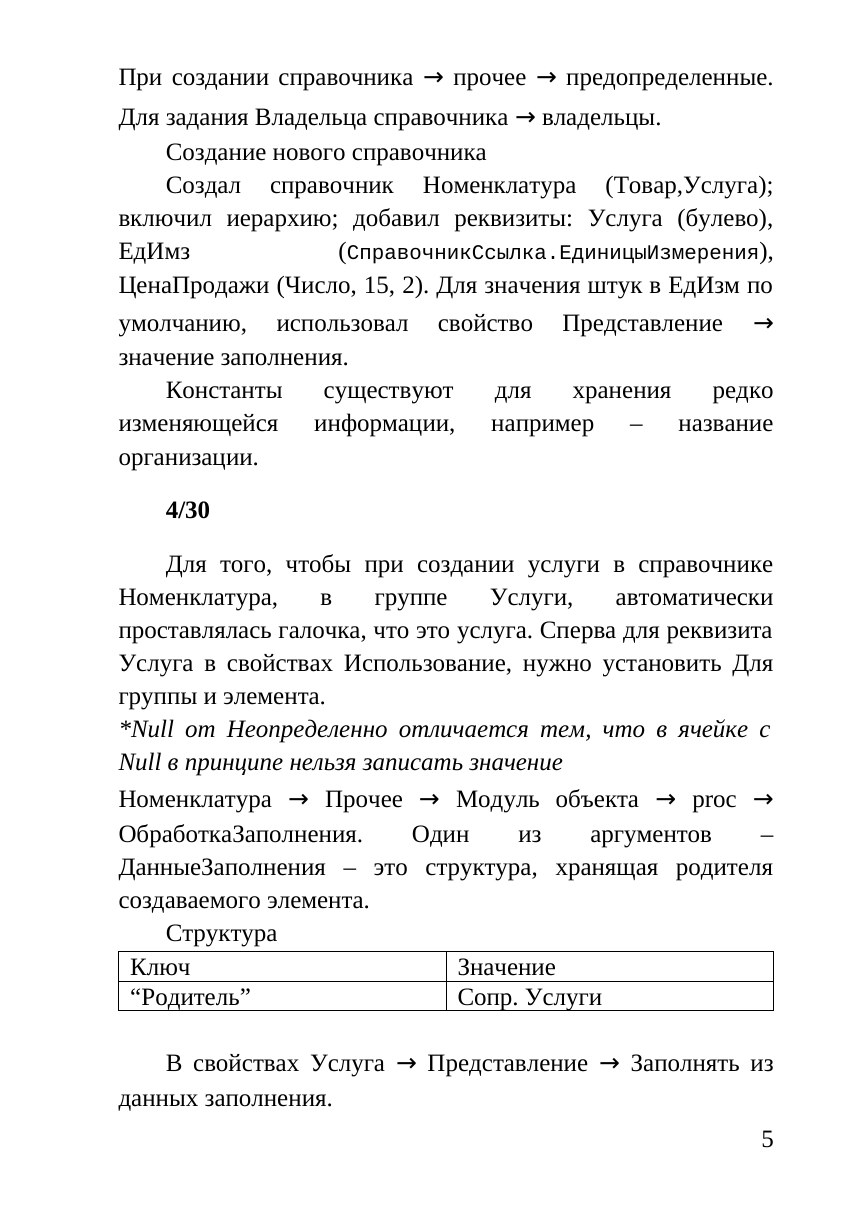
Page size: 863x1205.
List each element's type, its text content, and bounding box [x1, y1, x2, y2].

subtitle 4/30 [118, 495, 774, 524]
text При создании справочника прочее предопределенные. Для задания Владельца справочника владельцы. [118, 59, 774, 132]
table_cell “Родитель” [119, 982, 446, 1010]
text В свойствах Услуга Представление Заполнять из данных заполнения. [118, 1044, 774, 1112]
text Константы существуют для хранения редко изменяющейся информации, например – название организации. [118, 376, 774, 470]
text Создание нового справочника [118, 137, 774, 166]
text Создал справочник Номенклатура (Товар,Услуга); включил иерархию; добавил реквизиты: Услуга (булево), ЕдИмз (СправочникСсылка.ЕдиницыИзмерения), ЦенаПродажи (Число, 15, 2). Для значения штук в ЕдИзм по умолчанию, использовал свойство Представление значение заполнения. [118, 170, 774, 371]
table_header Значение [447, 952, 773, 981]
text Номенклатура Прочее Модуль объекта proc ОбработкаЗаполнения. Один из аргументов – ДанныеЗаполнения – это структура, хранящая родителя создаваемого элемента. [118, 780, 774, 913]
text Структура [118, 918, 774, 947]
table_cell Сопр. Услуги [447, 982, 773, 1010]
text *Null от Неопределенно отличается тем, что в ячейке с Null в принципе нельзя записать значение [118, 714, 774, 776]
text Для того, чтобы при создании услуги в справочнике Номенклатура, в группе Услуги, автоматически проставлялась галочка, что это услуга. Сперва для реквизита Услуга в свойствах Использование, нужно установить Для группы и элемента. [118, 549, 774, 710]
table_header Ключ [119, 952, 446, 981]
